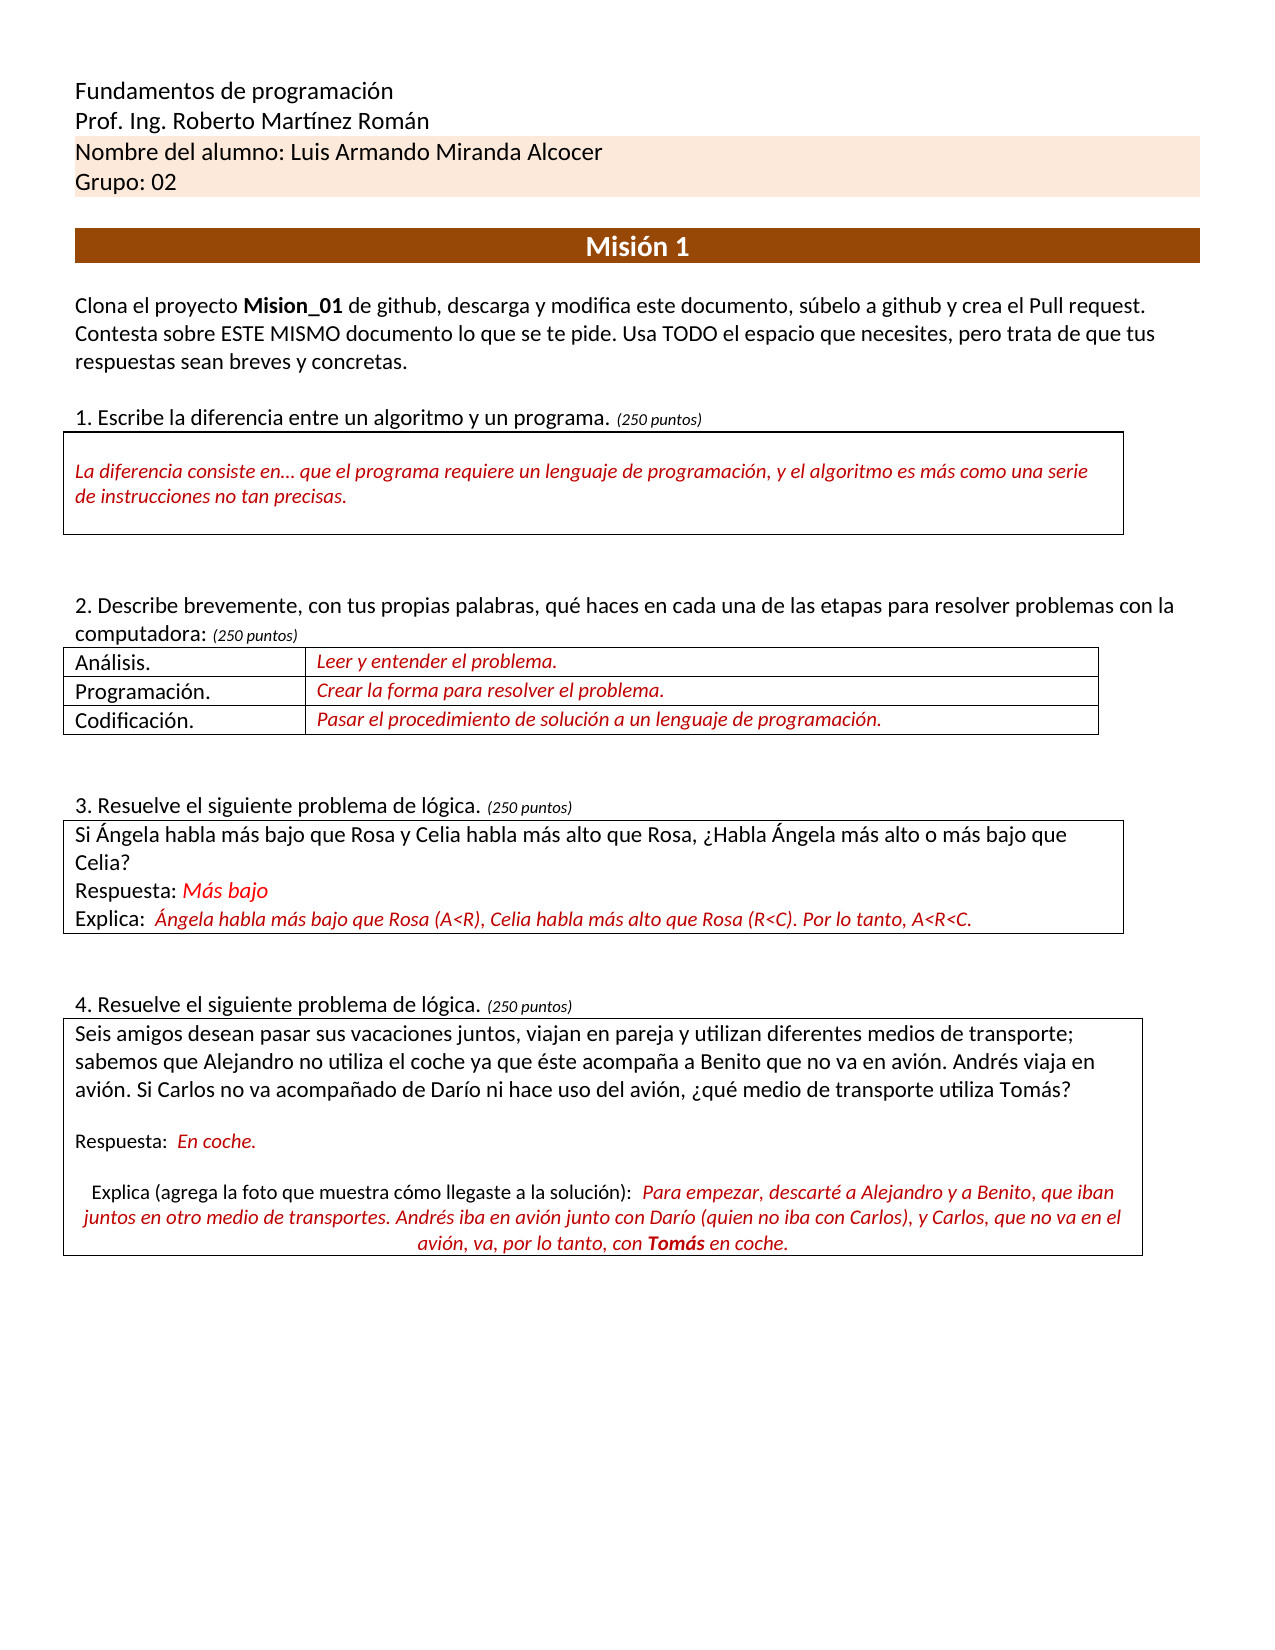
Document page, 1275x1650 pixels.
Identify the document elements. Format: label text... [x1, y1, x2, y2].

text Fundamentos de programación [75, 75, 1200, 106]
text Grupo: 02 [75, 167, 1200, 197]
text Clona el proyecto Mision_01 de github, descarga y modifica este documento, súbelo a github y crea el Pull request. Contesta sobre ESTE MISMO documento lo que se te pide. Usa TODO el espacio que necesites, pero trata de que tus respuestas sean breves y concretas. [75, 291, 1200, 375]
text 4. Resuelve el siguiente problema de lógica. (250 puntos) [75, 990, 1200, 1018]
text 2. Describe brevemente, con tus propias palabras, qué haces en cada una de las etapas para resolver problemas con la computadora: (250 puntos) [75, 591, 1200, 647]
table_header Si Ángela habla más bajo que Rosa y Celia habla más alto que Rosa, ¿Habla Ángela más alto o más bajo que Celia? Respuesta: Más bajo Explica: Ángela habla más bajo que Rosa (A<R), Celia habla más alto que Rosa (R<C). Por lo tanto, A<R<C. [64, 821, 1123, 933]
table_cell Programación. [64, 677, 305, 705]
text Nombre del alumno: Luis Armando Miranda Alcocer [75, 136, 1200, 167]
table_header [64, 1019, 1142, 1255]
table_cell Crear la forma para resolver el problema. [306, 677, 1098, 705]
table_header Leer y entender el problema. [306, 648, 1098, 676]
table_header Análisis. [64, 648, 305, 676]
text 3. Resuelve el siguiente problema de lógica. (250 puntos) [75, 791, 1200, 819]
table_header La diferencia consiste en… que el programa requiere un lenguaje de programación, y el algoritmo es más como una serie de instrucciones no tan precisas. [64, 433, 1123, 534]
text Misión 1 [75, 228, 1200, 263]
text Prof. Ing. Roberto Martínez Román [75, 106, 1200, 136]
table_cell Codificación. [64, 706, 305, 734]
table_cell Pasar el procedimiento de solución a un lenguaje de programación. [306, 706, 1098, 734]
text 1. Escribe la diferencia entre un algoritmo y un programa. (250 puntos) [75, 403, 1200, 431]
